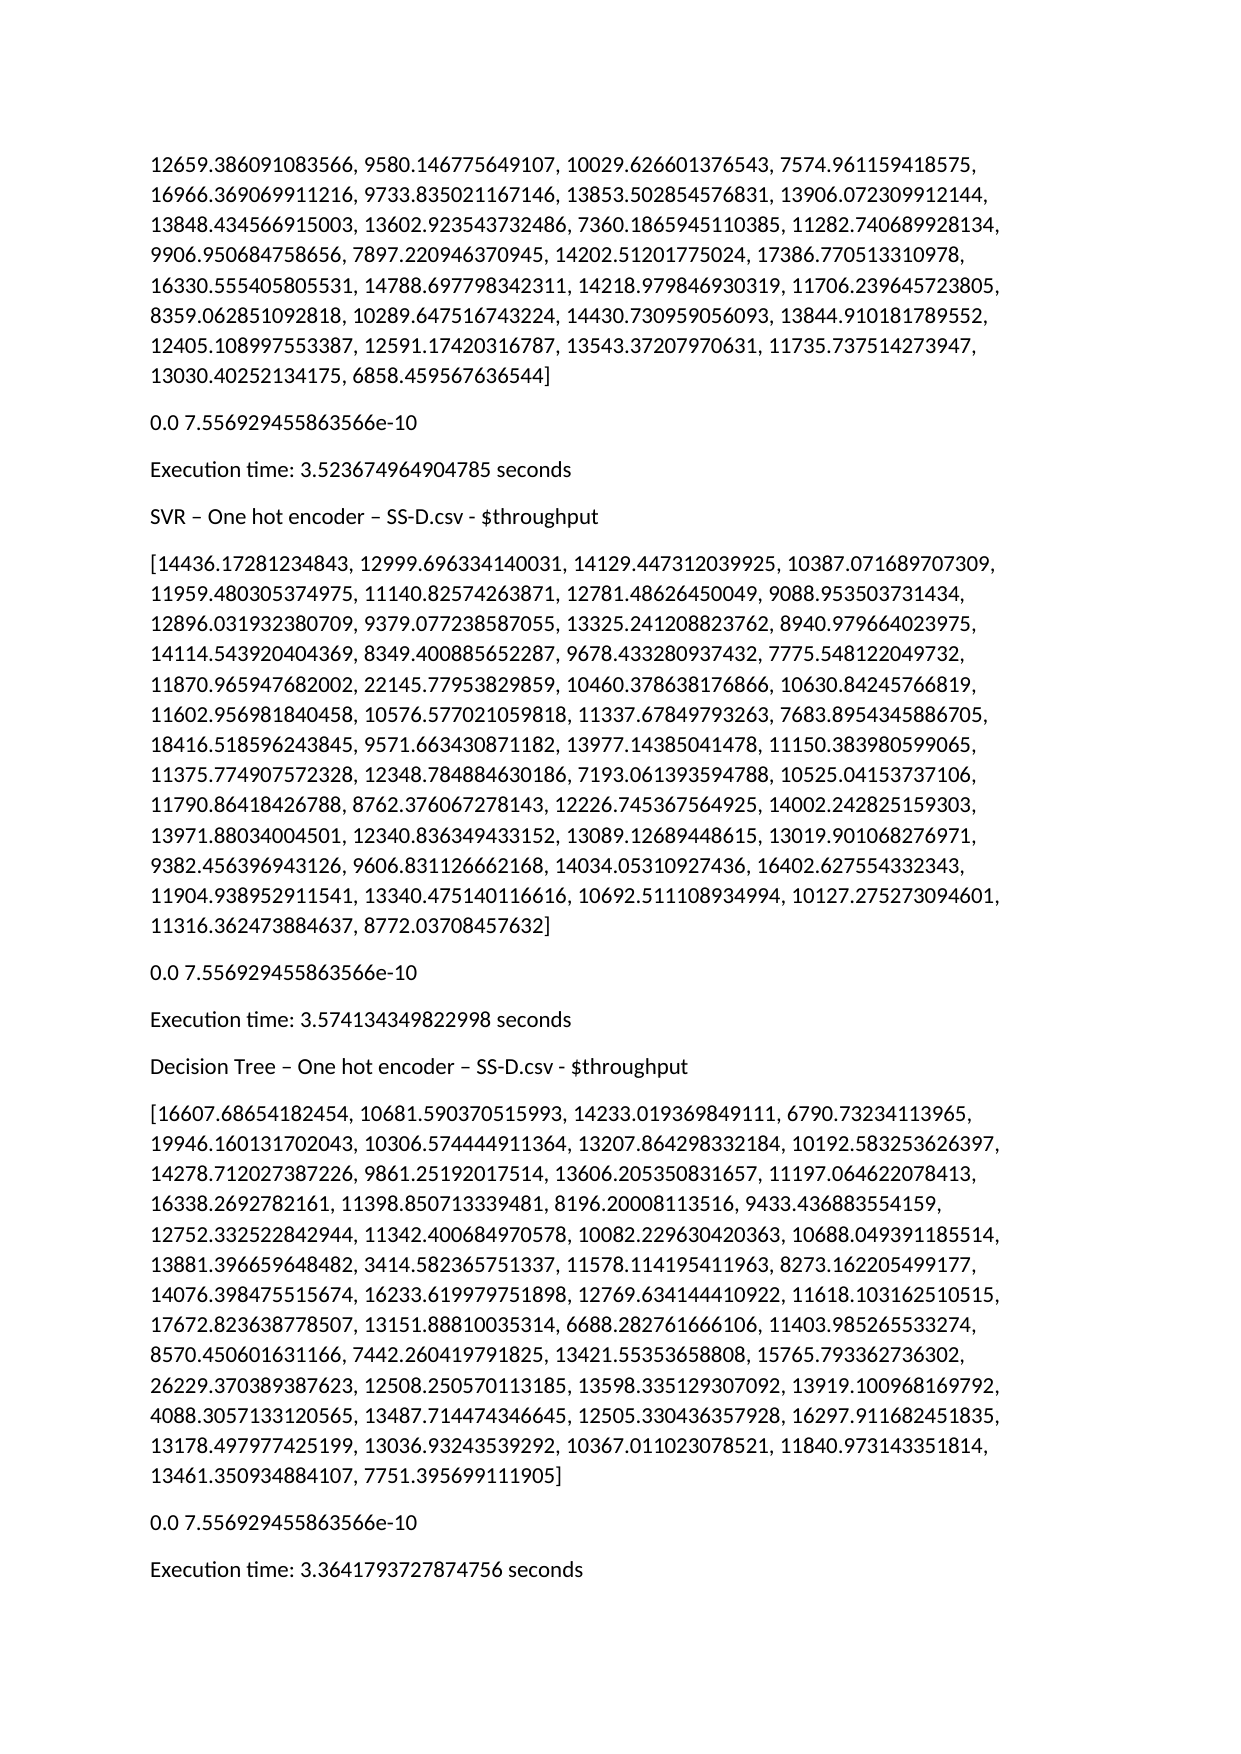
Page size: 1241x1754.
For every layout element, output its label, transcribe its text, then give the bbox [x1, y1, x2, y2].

text Execution time: 3.3641793727874756 seconds [150, 1555, 1090, 1583]
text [150, 150, 1090, 389]
text [14436.17281234843, 12999.696334140031, 14129.447312039925, 10387.071689707309, 11959.480305374975, 11140.82574263871, 12781.48626450049, 9088.953503731434, 12896.031932380709, 9379.077238587055, 13325.241208823762, 8940.979664023975, 14114.543920404369, 8349.400885652287, 9678.433280937432, 7775.548122049732, 11870.965947682002, 22145.77953829859, 10460.378638176866, 10630.84245766819, 11602.956981840458, 10576.577021059818, 11337.67849793263, 7683.8954345886705, 18416.518596243845, 9571.663430871182, 13977.14385041478, 11150.383980599065, 11375.774907572328, 12348.784884630186, 7193.061393594788, 10525.04153737106, 11790.86418426788, 8762.376067278143, 12226.745367564925, 14002.242825159303, 13971.88034004501, 12340.836349433152, 13089.12689448615, 13019.901068276971, 9382.456396943126, 9606.831126662168, 14034.05310927436, 16402.627554332343, 11904.938952911541, 13340.475140116616, 10692.511108934994, 10127.275273094601, 11316.362473884637, 8772.03708457632] [150, 549, 1090, 939]
text Execution time: 3.574134349822998 seconds [150, 1005, 1090, 1033]
text Decision Tree – One hot encoder – SS-D.csv - $throughput [150, 1052, 1090, 1080]
text Execution time: 3.523674964904785 seconds [150, 455, 1090, 483]
text [16607.68654182454, 10681.590370515993, 14233.019369849111, 6790.73234113965, 19946.160131702043, 10306.574444911364, 13207.864298332184, 10192.583253626397, 14278.712027387226, 9861.25192017514, 13606.205350831657, 11197.064622078413, 16338.2692782161, 11398.850713339481, 8196.20008113516, 9433.436883554159, 12752.332522842944, 11342.400684970578, 10082.229630420363, 10688.049391185514, 13881.396659648482, 3414.582365751337, 11578.114195411963, 8273.162205499177, 14076.398475515674, 16233.619979751898, 12769.634144410922, 11618.103162510515, 17672.823638778507, 13151.88810035314, 6688.282761666106, 11403.985265533274, 8570.450601631166, 7442.260419791825, 13421.55353658808, 15765.793362736302, 26229.370389387623, 12508.250570113185, 13598.335129307092, 13919.100968169792, 4088.3057133120565, 13487.714474346645, 12505.330436357928, 16297.911682451835, 13178.497977425199, 13036.93243539292, 10367.011023078521, 11840.973143351814, 13461.350934884107, 7751.395699111905] [150, 1099, 1090, 1489]
text SVR – One hot encoder – SS-D.csv - $throughput [150, 502, 1090, 530]
text 0.0 7.556929455863566e-10 [150, 958, 1090, 986]
text 0.0 7.556929455863566e-10 [150, 1508, 1090, 1536]
text 0.0 7.556929455863566e-10 [150, 408, 1090, 436]
